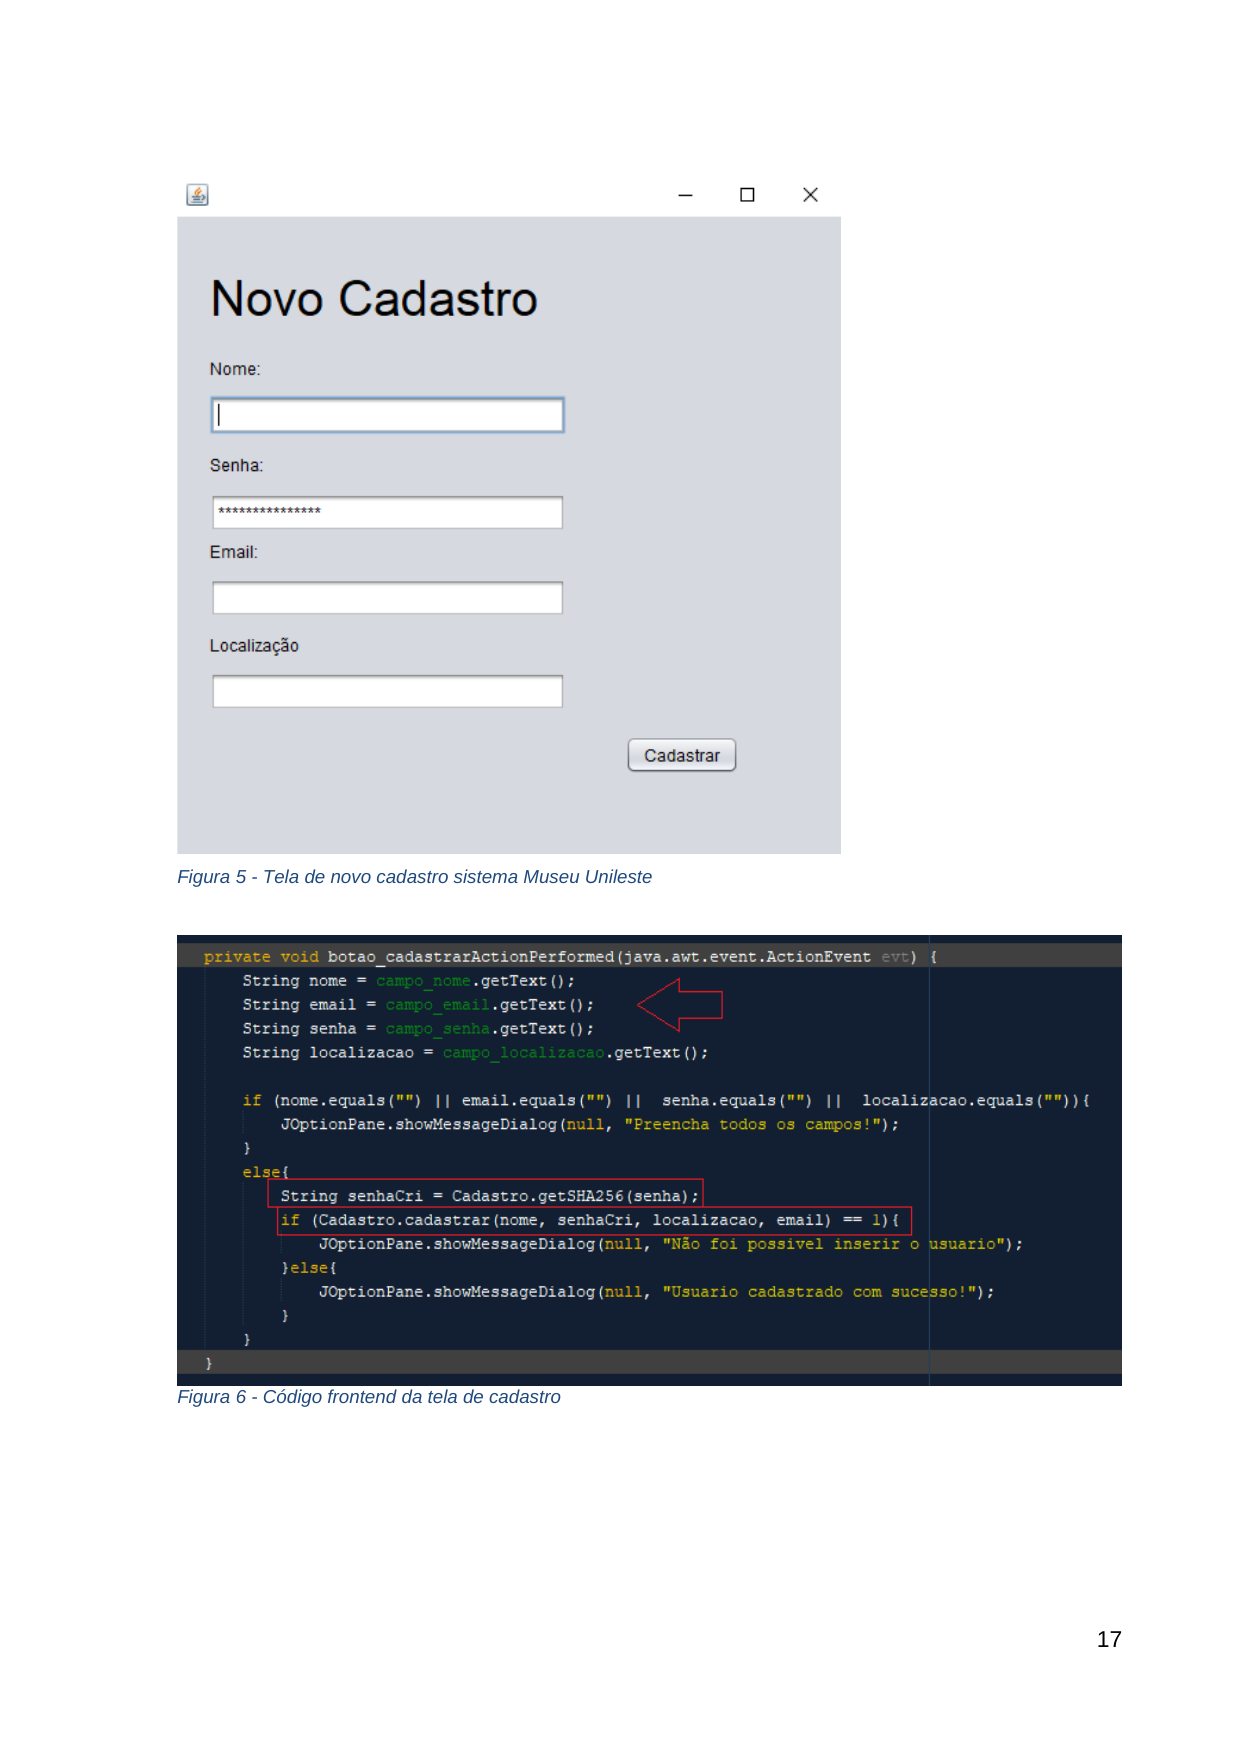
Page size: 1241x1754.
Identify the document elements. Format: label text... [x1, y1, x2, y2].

picture [177, 935, 1122, 1386]
picture [177, 177, 841, 854]
